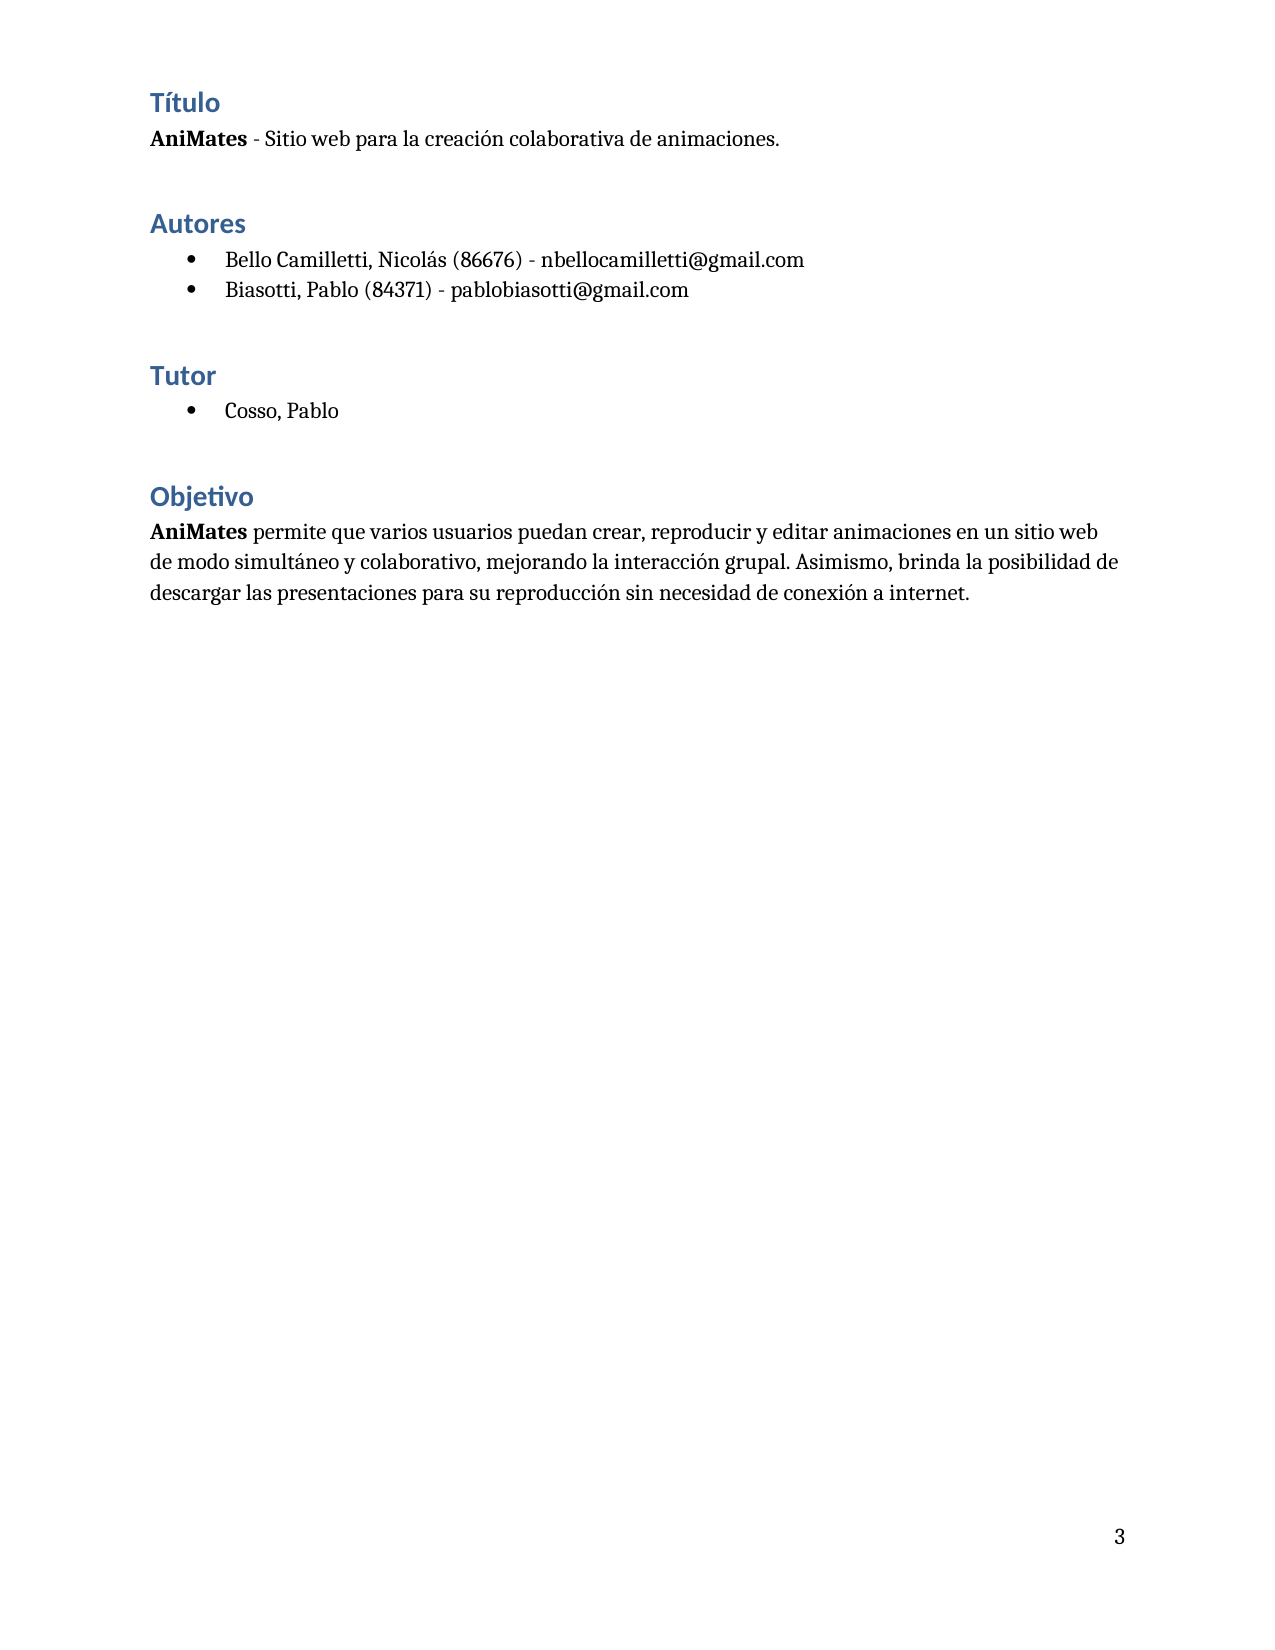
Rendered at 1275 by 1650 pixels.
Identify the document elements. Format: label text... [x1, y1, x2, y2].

list Cosso, Pablo [187, 398, 1125, 424]
subtitle Objetivo [150, 478, 1125, 514]
list Biasotti, Pablo (84371) - pablobiasotti@gmail.com [187, 277, 1125, 303]
subtitle Autores [150, 206, 1125, 241]
subtitle Título [150, 84, 1125, 120]
text AniMates permite que varios usuarios puedan crear, reproducir y editar animaciones en un sitio web de modo simultáneo y colaborativo, mejorando la interacción grupal. Asimismo, brinda la posibilidad de descargar las presentaciones para su reproducción sin necesidad de conexión a internet. [150, 519, 1125, 606]
text AniMates - Sitio web para la creación colaborativa de animaciones. [150, 125, 1125, 152]
subtitle Tutor [150, 357, 1125, 392]
list Bello Camilletti, Nicolás (86676) - nbellocamilletti@gmail.com [187, 246, 1125, 273]
